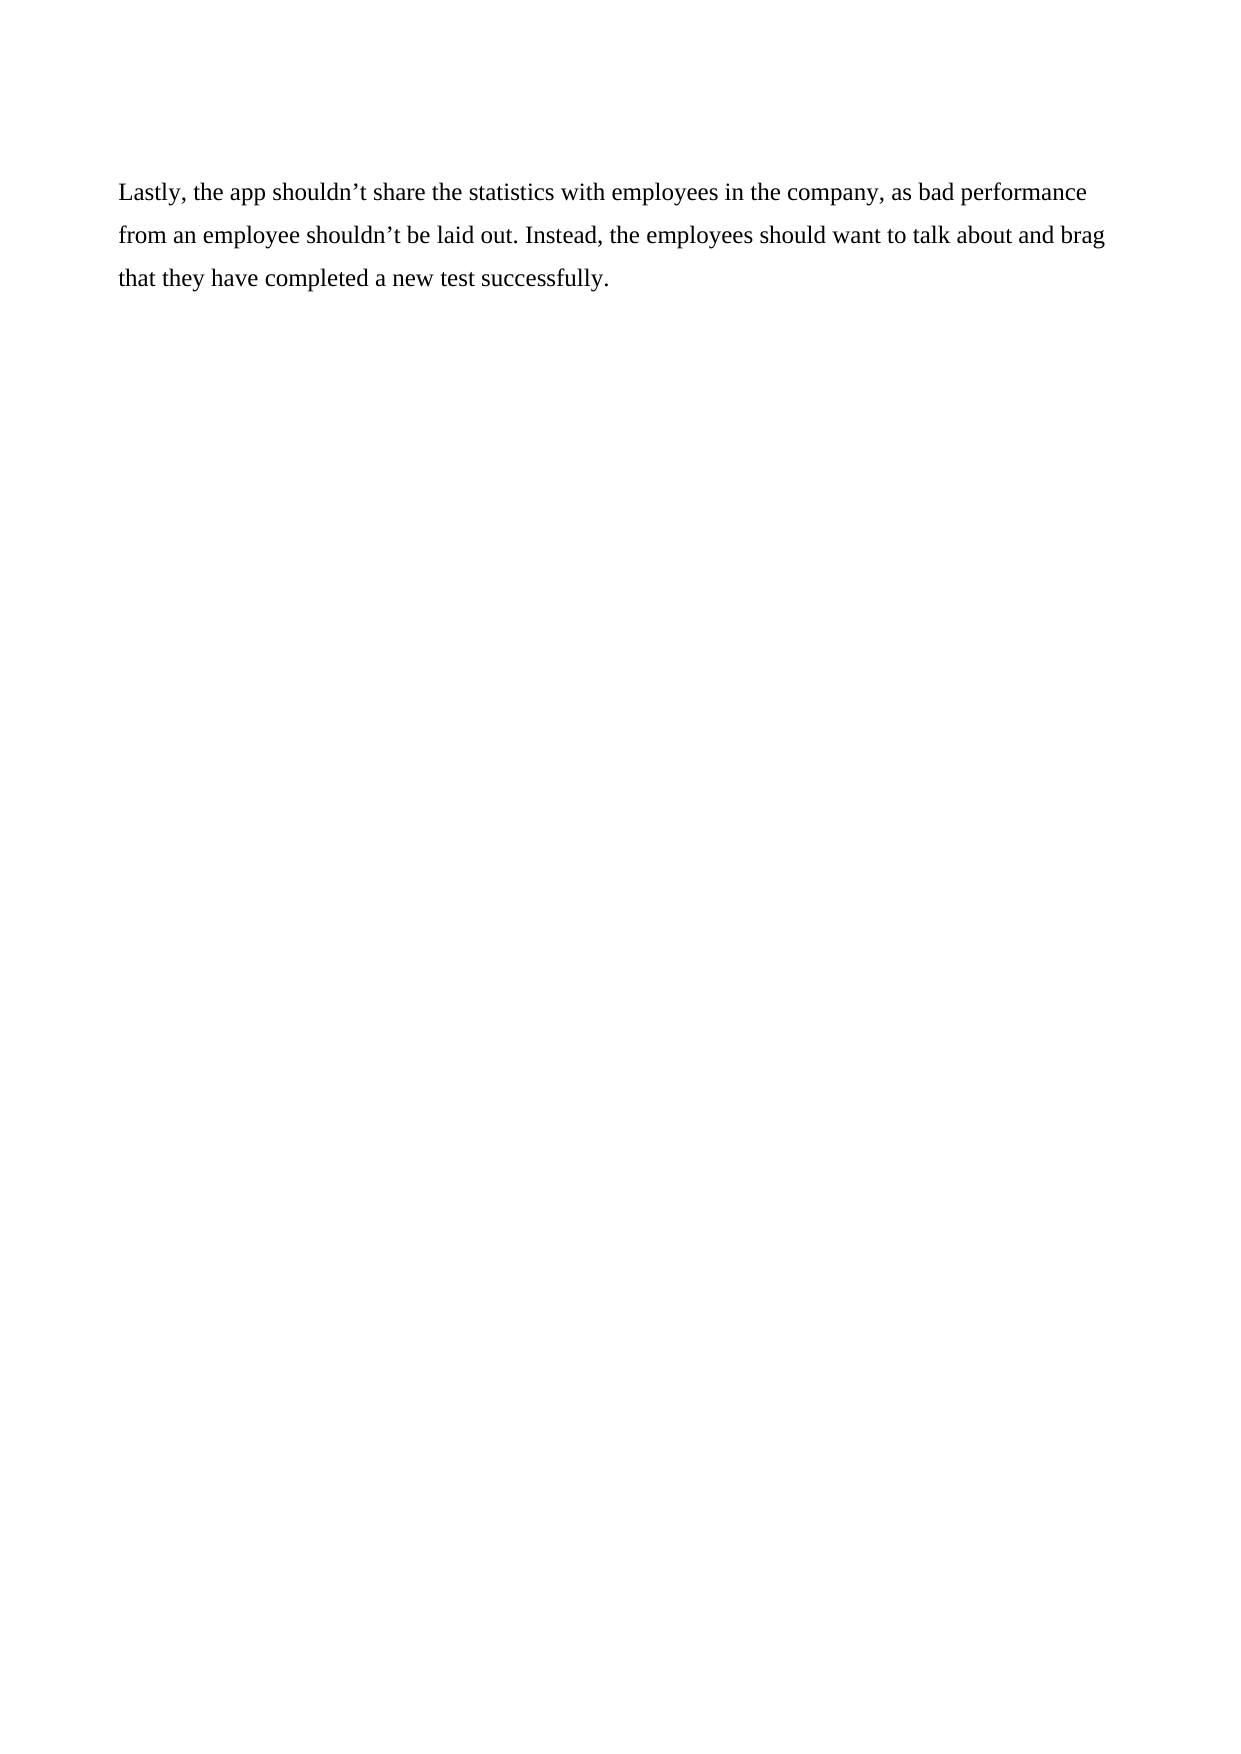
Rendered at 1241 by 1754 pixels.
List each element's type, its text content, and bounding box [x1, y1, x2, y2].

text Lastly, the app shouldn’t share the statistics with employees in the company, as bad performance from an employee shouldn’t be laid out. Instead, the employees should want to talk about and brag that they have completed a new test successfully. [118, 177, 1122, 292]
